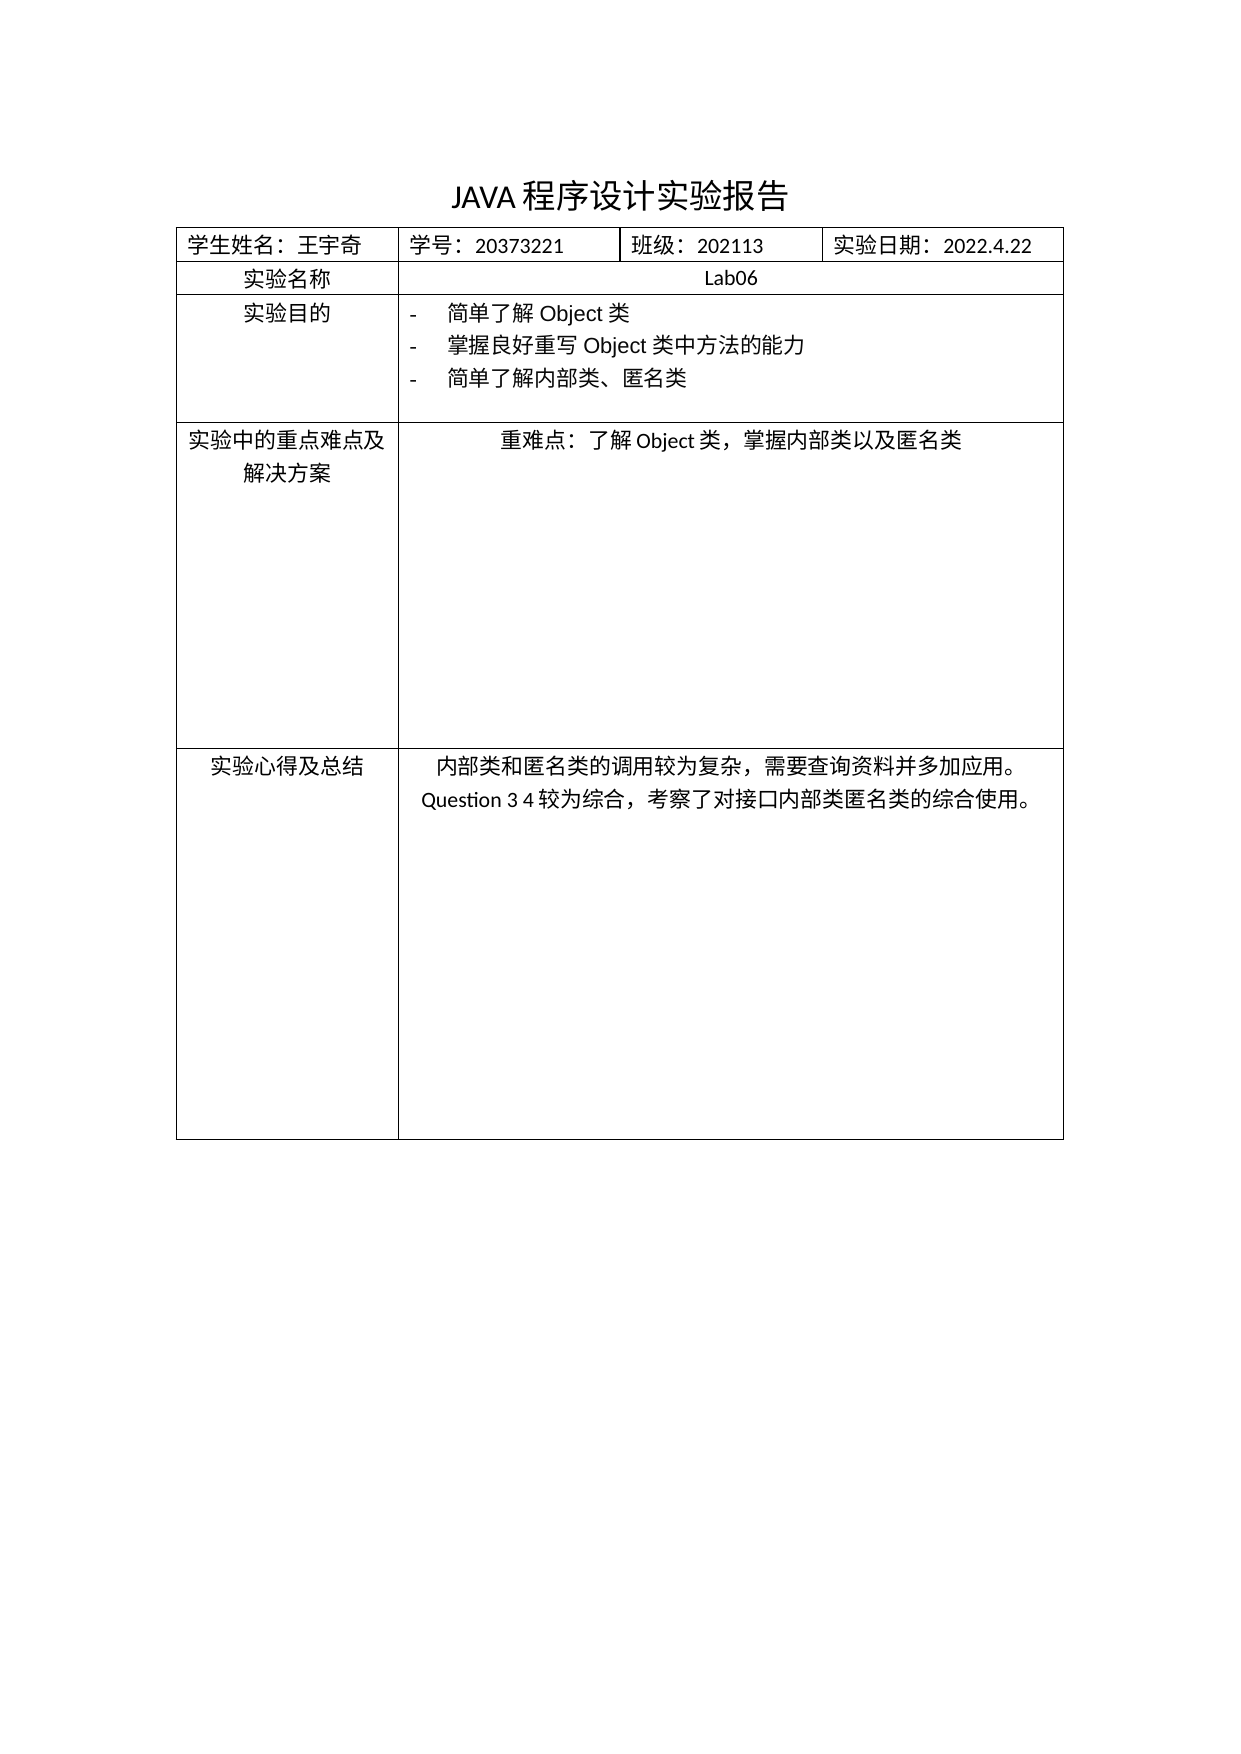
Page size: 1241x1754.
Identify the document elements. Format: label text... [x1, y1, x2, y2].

table_cell 重难点：了解Object类，掌握内部类以及匿名类 [399, 423, 1063, 748]
text JAVA程序设计实验报告 [187, 162, 1053, 227]
table_cell 简单了解 Object 类 掌握良好重写 Object 类中方法的能力 简单了解内部类、匿名类 [399, 295, 1063, 422]
table_header 学生姓名：王宇奇 [177, 228, 398, 261]
table_cell 内部类和匿名类的调用较为复杂，需要查询资料并多加应用。 Question 3 4较为综合，考察了对接口内部类匿名类的综合使用。 [399, 749, 1063, 1139]
table_cell 实验名称 [177, 262, 398, 294]
table_cell Lab06 [399, 262, 1063, 294]
table_header 学号：20373221 [399, 228, 619, 261]
table_cell 实验目的 [177, 295, 398, 422]
table_header 实验日期：2022.4.22 [823, 228, 1063, 261]
table_cell 实验中的重点难点及解决方案 [177, 423, 398, 748]
table_cell 实验心得及总结 [177, 749, 398, 1139]
table_header 班级：202113 [621, 228, 822, 261]
